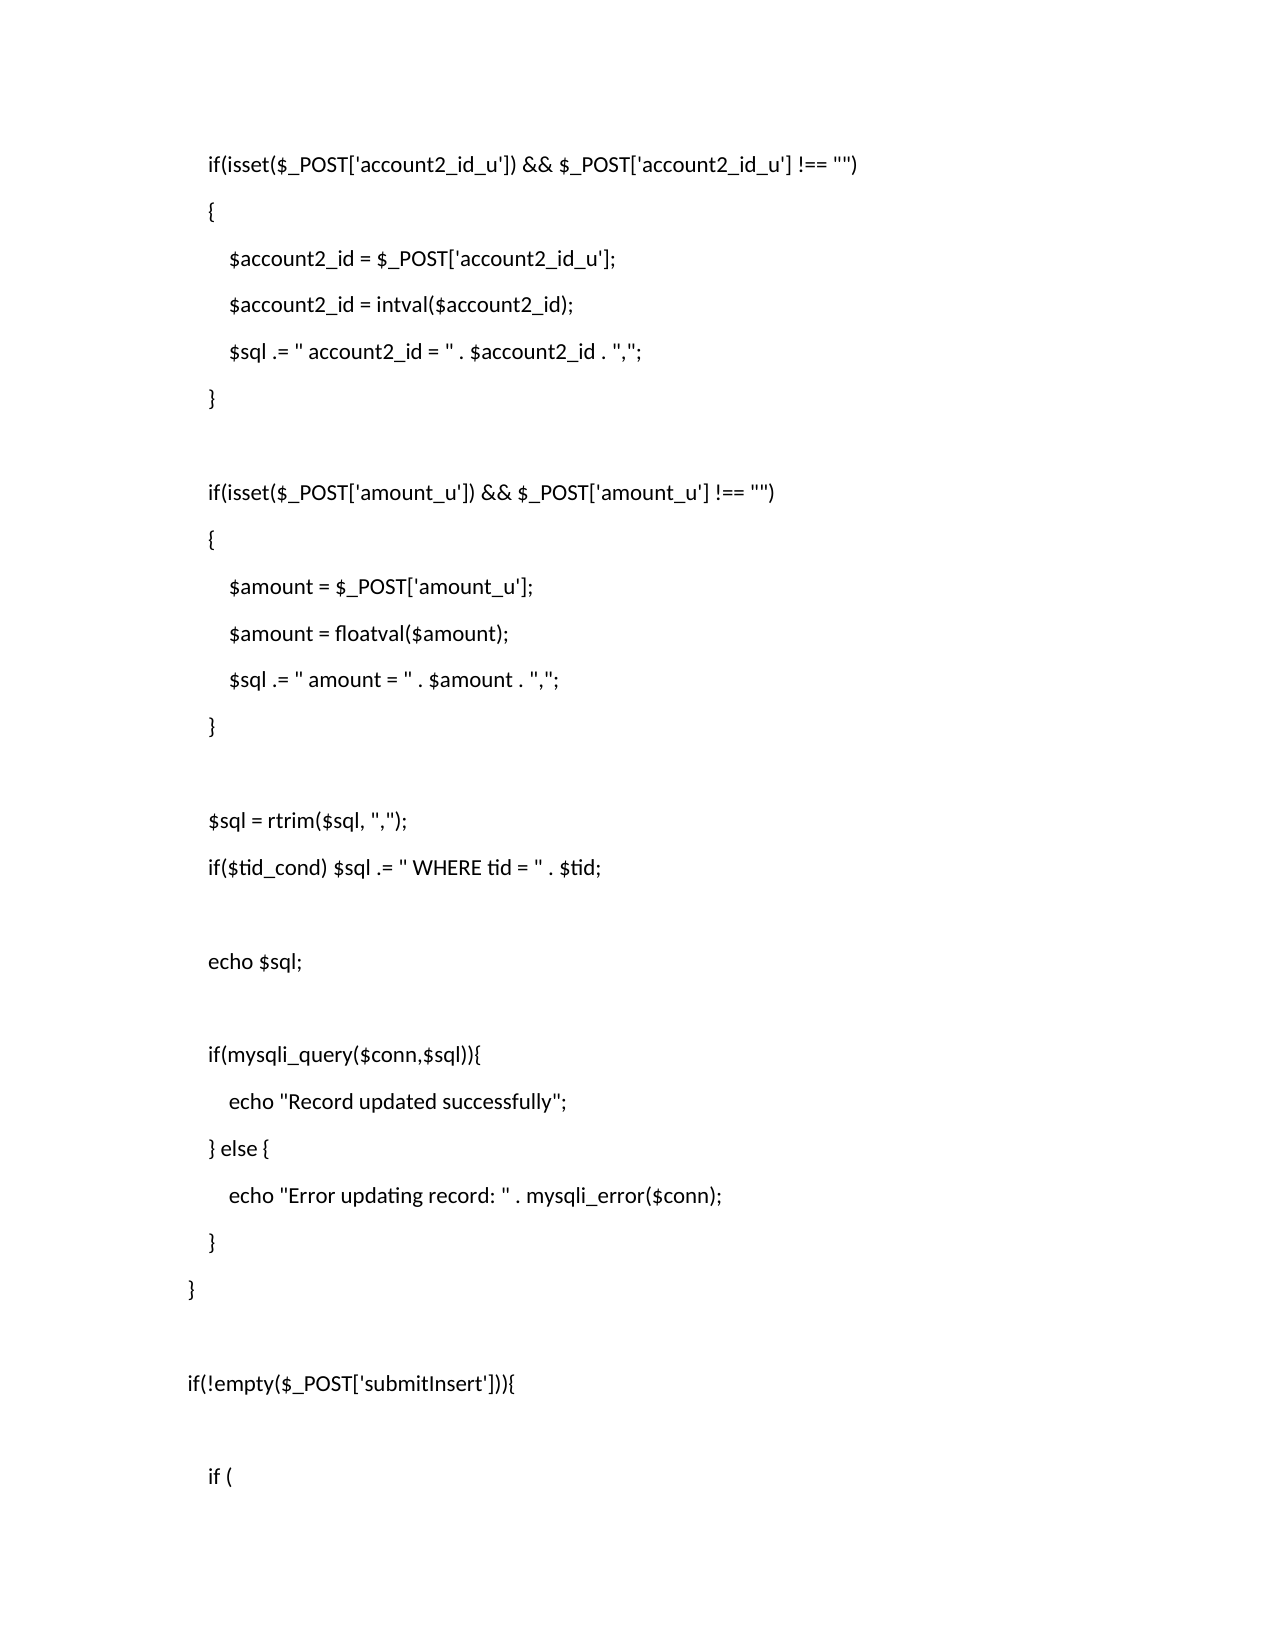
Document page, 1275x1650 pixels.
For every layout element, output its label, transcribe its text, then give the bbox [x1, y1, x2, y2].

text } else { [187, 1134, 1087, 1162]
text $amount = $_POST['amount_u']; [187, 572, 1087, 600]
text echo $sql; [187, 947, 1087, 975]
text if(isset($_POST['amount_u']) && $_POST['amount_u'] !== "") [187, 478, 1087, 506]
text } [187, 1228, 1087, 1256]
text if(isset($_POST['account2_id_u']) && $_POST['account2_id_u'] !== "") [187, 150, 1087, 178]
text if ( [187, 1462, 1087, 1491]
text if(!empty($_POST['submitInsert'])){ [187, 1369, 1087, 1397]
text echo "Record updated successfully"; [187, 1087, 1087, 1116]
text $amount = floatval($amount); [187, 619, 1087, 647]
text } [187, 1275, 1087, 1303]
text $sql = rtrim($sql, ","); [187, 806, 1087, 834]
text } [187, 384, 1087, 412]
text $sql .= " amount = " . $amount . ","; [187, 666, 1087, 694]
text { [187, 525, 1087, 553]
text if(mysqli_query($conn,$sql)){ [187, 1041, 1087, 1069]
text $account2_id = intval($account2_id); [187, 291, 1087, 319]
text } [187, 712, 1087, 741]
text echo "Error updating record: " . mysqli_error($conn); [187, 1181, 1087, 1209]
text $sql .= " account2_id = " . $account2_id . ","; [187, 337, 1087, 366]
text $account2_id = $_POST['account2_id_u']; [187, 244, 1087, 272]
text { [187, 197, 1087, 225]
text if($tid_cond) $sql .= " WHERE tid = " . $tid; [187, 853, 1087, 881]
